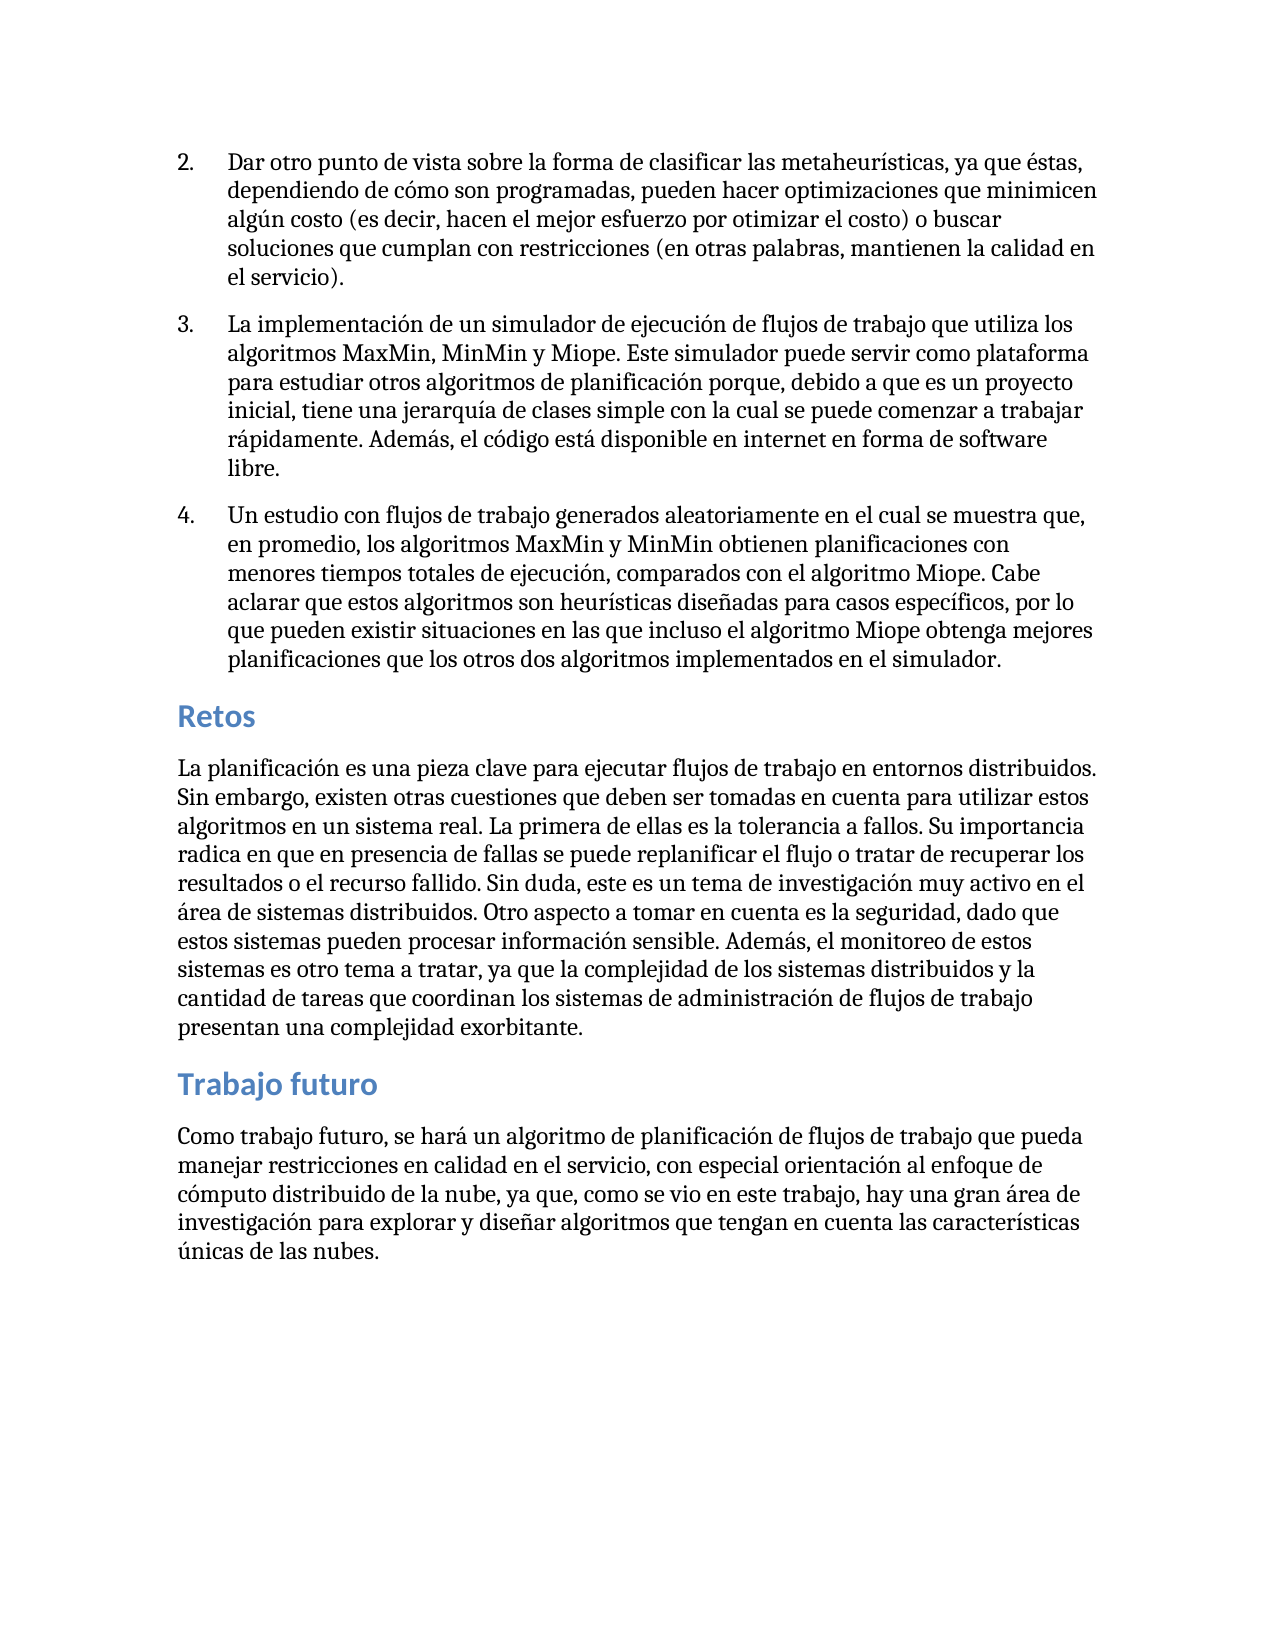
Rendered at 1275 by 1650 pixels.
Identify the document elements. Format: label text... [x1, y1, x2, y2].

subtitle Trabajo futuro [177, 1062, 1098, 1103]
text Como trabajo futuro, se hará un algoritmo de planificación de flujos de trabajo que pueda manejar restricciones en calidad en el servicio, con especial orientación al enfoque de cómputo distribuido de la nube, ya que, como se vio en este trabajo, hay una gran área de investigación para explorar y diseñar algoritmos que tengan en cuenta las características únicas de las nubes. [177, 1122, 1098, 1266]
list La implementación de un simulador de ejecución de flujos de trabajo que utiliza los algoritmos MaxMin, MinMin y Miope. Este simulador puede servir como plataforma para estudiar otros algoritmos de planificación porque, debido a que es un proyecto inicial, tiene una jerarquía de clases simple con la cual se puede comenzar a trabajar rápidamente. Además, el código está disponible en internet en forma de software libre. [177, 310, 1098, 483]
list Un estudio con flujos de trabajo generados aleatoriamente en el cual se muestra que, en promedio, los algoritmos MaxMin y MinMin obtienen planificaciones con menores tiempos totales de ejecución, comparados con el algoritmo Miope. Cabe aclarar que estos algoritmos son heurísticas diseñadas para casos específicos, por lo que pueden existir situaciones en las que incluso el algoritmo Miope obtenga mejores planificaciones que los otros dos algoritmos implementados en el simulador. [177, 501, 1098, 674]
text La planificación es una pieza clave para ejecutar flujos de trabajo en entornos distribuidos. Sin embargo, existen otras cuestiones que deben ser tomadas en cuenta para utilizar estos algoritmos en un sistema real. La primera de ellas es la tolerancia a fallos. Su importancia radica en que en presencia de fallas se puede replanificar el flujo o tratar de recuperar los resultados o el recurso fallido. Sin duda, este es un tema de investigación muy activo en el área de sistemas distribuidos. Otro aspecto a tomar en cuenta es la seguridad, dado que estos sistemas pueden procesar información sensible. Además, el monitoreo de estos sistemas es otro tema a tratar, ya que la complejidad de los sistemas distribuidos y la cantidad de tareas que coordinan los sistemas de administración de flujos de trabajo presentan una complejidad exorbitante. [177, 754, 1098, 1042]
subtitle Retos [177, 695, 1098, 735]
list Dar otro punto de vista sobre la forma de clasificar las metaheurísticas, ya que éstas, dependiendo de cómo son programadas, pueden hacer optimizaciones que minimicen algún costo (es decir, hacen el mejor esfuerzo por otimizar el costo) o buscar soluciones que cumplan con restricciones (en otras palabras, mantienen la calidad en el servicio). [177, 148, 1098, 291]
